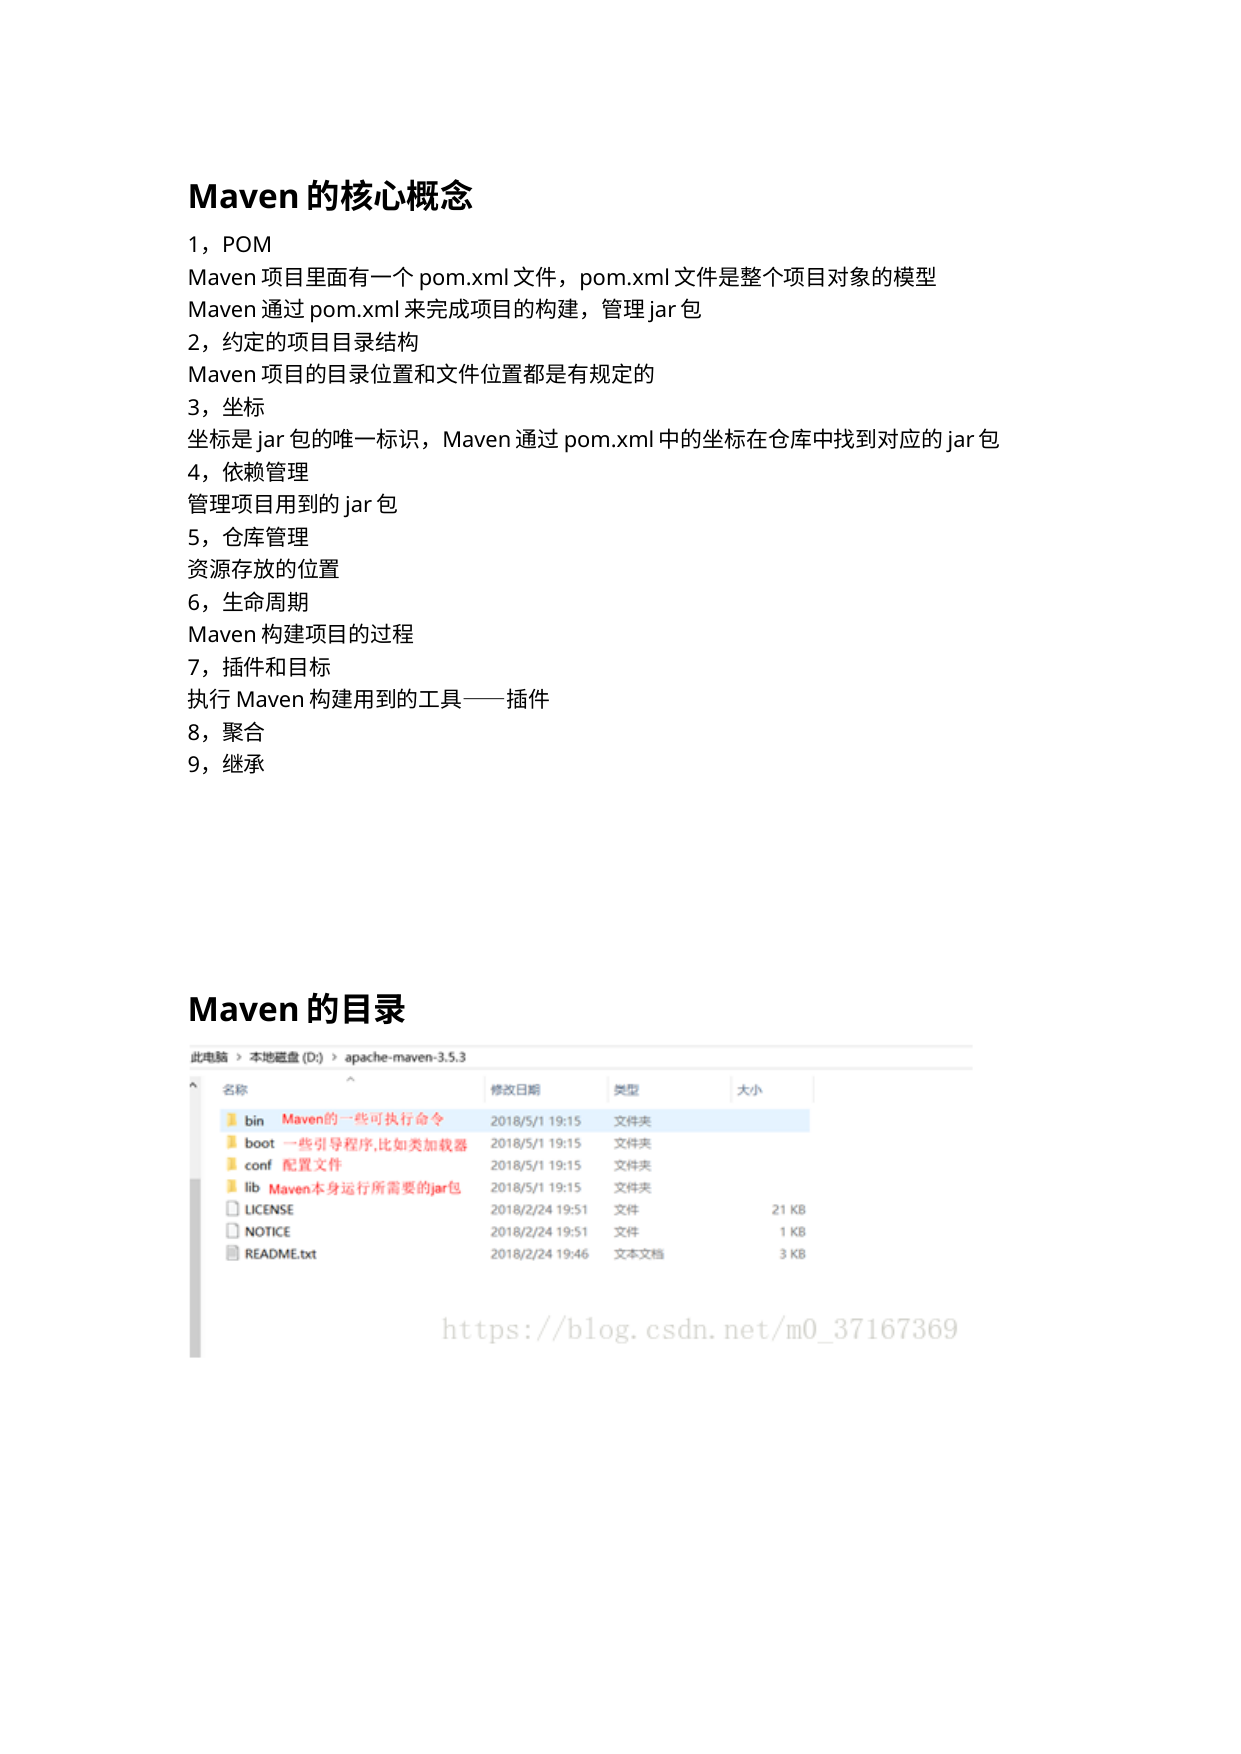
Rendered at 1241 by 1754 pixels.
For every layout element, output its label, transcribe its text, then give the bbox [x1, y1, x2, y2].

text Maven的目录 [187, 974, 1053, 1039]
text 7，插件和目标 [187, 649, 1053, 682]
text 8，聚合 [187, 714, 1053, 747]
text 执行Maven构建用到的工具——插件 [187, 682, 1053, 714]
text Maven构建项目的过程 [187, 617, 1053, 649]
text 4，依赖管理 [187, 454, 1053, 487]
picture [187, 1039, 976, 1361]
text 2，约定的项目目录结构 [187, 324, 1053, 357]
text 6，生命周期 [187, 584, 1053, 617]
text 1，POM [187, 227, 1053, 259]
text 资源存放的位置 [187, 552, 1053, 584]
text Maven项目的目录位置和文件位置都是有规定的 [187, 357, 1053, 389]
text Maven的核心概念 [187, 162, 1053, 227]
text Maven通过pom.xml来完成项目的构建，管理jar包 [187, 292, 1053, 324]
text 3，坐标 [187, 389, 1053, 422]
text 坐标是jar包的唯一标识，Maven通过pom.xml中的坐标在仓库中找到对应的jar包 [187, 422, 1053, 454]
text Maven项目里面有一个pom.xml文件，pom.xml文件是整个项目对象的模型 [187, 259, 1053, 292]
text 5，仓库管理 [187, 519, 1053, 552]
text 管理项目用到的jar包 [187, 487, 1053, 519]
text 9，继承 [187, 747, 1053, 779]
